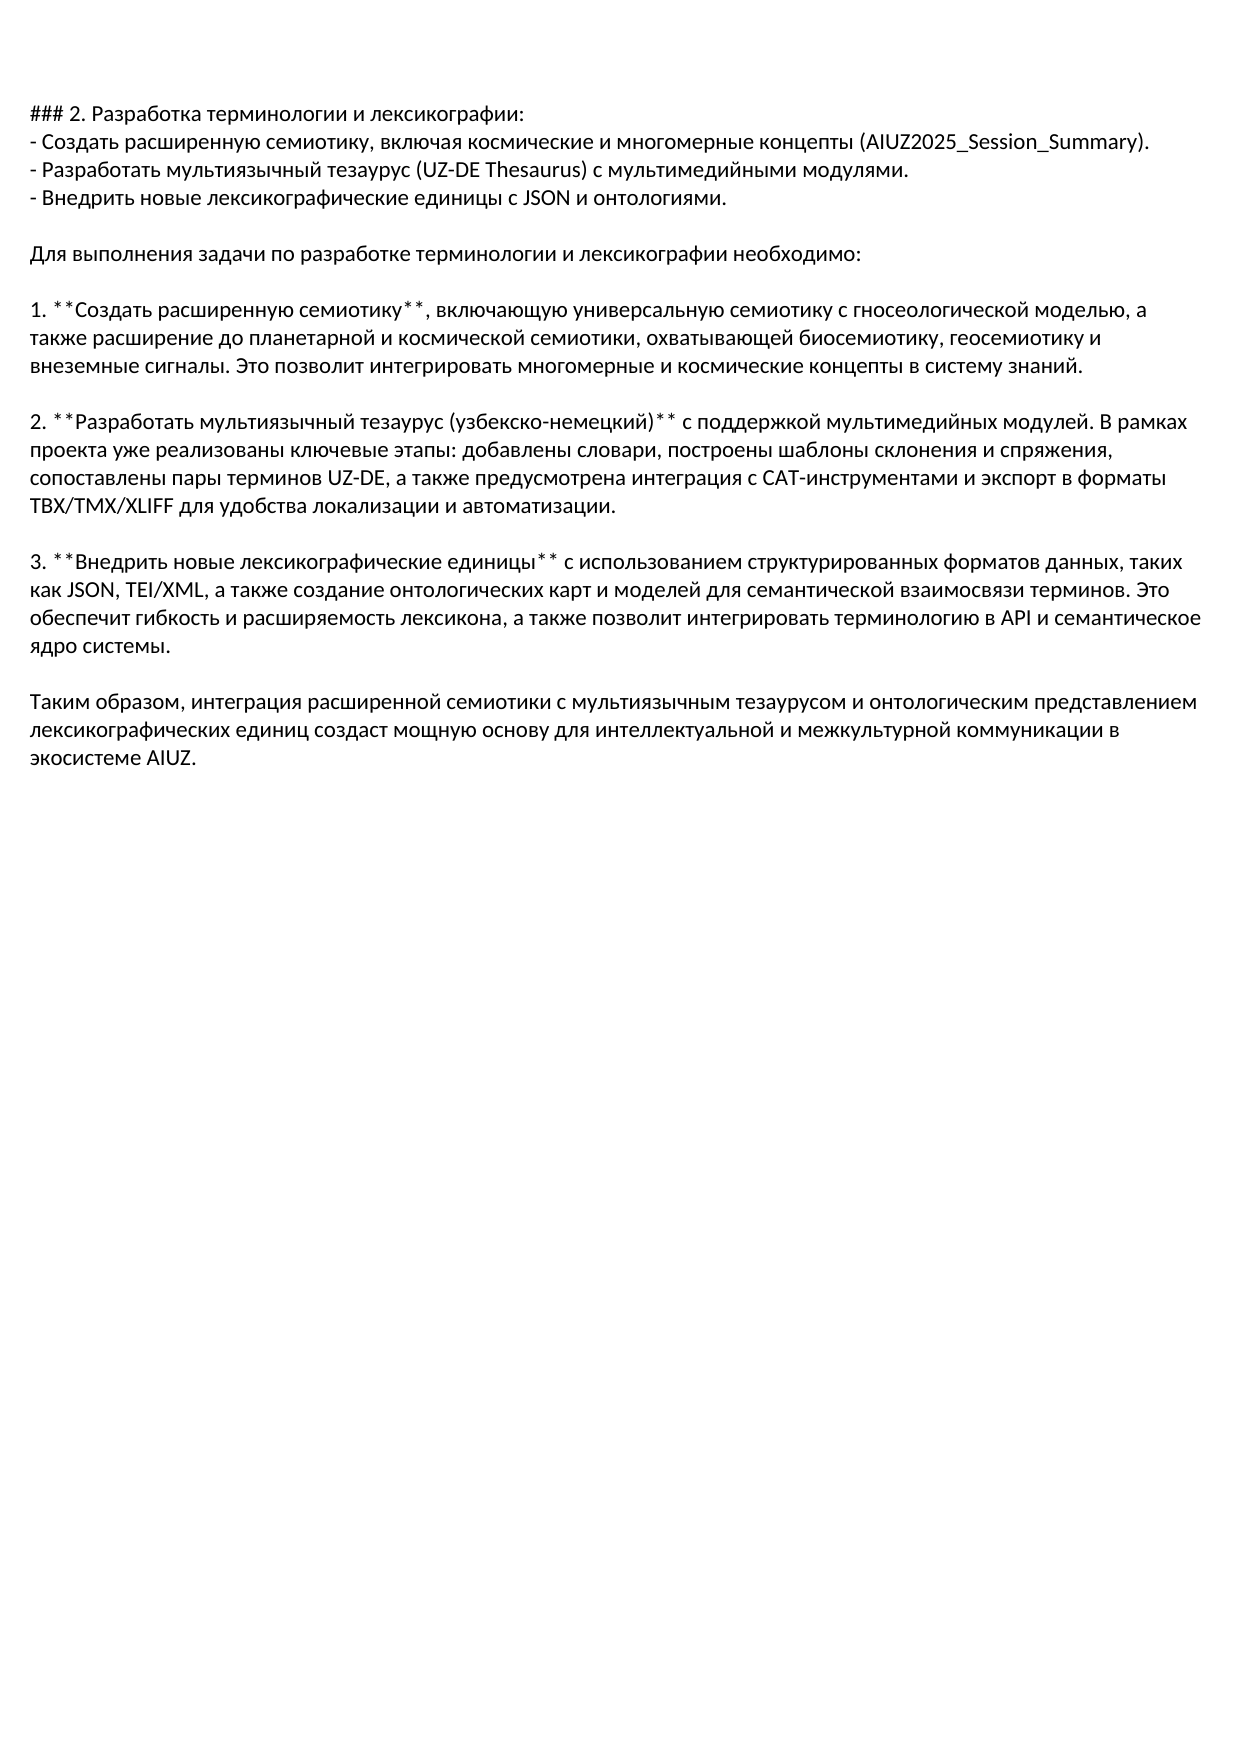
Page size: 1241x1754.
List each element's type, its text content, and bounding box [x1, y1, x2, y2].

text 3. **Внедрить новые лексикографические единицы** с использованием структурированных форматов данных, таких как JSON, TEI/XML, а также создание онтологических карт и моделей для семантической взаимосвязи терминов. Это обеспечит гибкость и расширяемость лексикона, а также позволит интегрировать терминологию в API и семантическое ядро системы. [29, 547, 1211, 659]
text Таким образом, интеграция расширенной семиотики с мультиязычным тезаурусом и онтологическим представлением лексикографических единиц создаст мощную основу для интеллектуальной и межкультурной коммуникации в экосистеме AIUZ. [29, 687, 1211, 771]
text - Создать расширенную семиотику, включая космические и многомерные концепты (AIUZ2025_Session_Summary). [29, 127, 1211, 155]
text - Внедрить новые лексикографические единицы с JSON и онтологиями. [29, 183, 1211, 211]
text 1. **Создать расширенную семиотику**, включающую универсальную семиотику с гносеологической моделью, а также расширение до планетарной и космической семиотики, охватывающей биосемиотику, геосемиотику и внеземные сигналы. Это позволит интегрировать многомерные и космические концепты в систему знаний. [29, 295, 1211, 379]
text ### 2. Разработка терминологии и лексикографии: [29, 99, 1211, 127]
text 2. **Разработать мультиязычный тезаурус (узбекско-немецкий)** с поддержкой мультимедийных модулей. В рамках проекта уже реализованы ключевые этапы: добавлены словари, построены шаблоны склонения и спряжения, сопоставлены пары терминов UZ-DE, а также предусмотрена интеграция с CAT-инструментами и экспорт в форматы TBX/TMX/XLIFF для удобства локализации и автоматизации. [29, 407, 1211, 519]
text Для выполнения задачи по разработке терминологии и лексикографии необходимо: [29, 239, 1211, 267]
text - Разработать мультиязычный тезаурус (UZ-DE Thesaurus) с мультимедийными модулями. [29, 155, 1211, 183]
